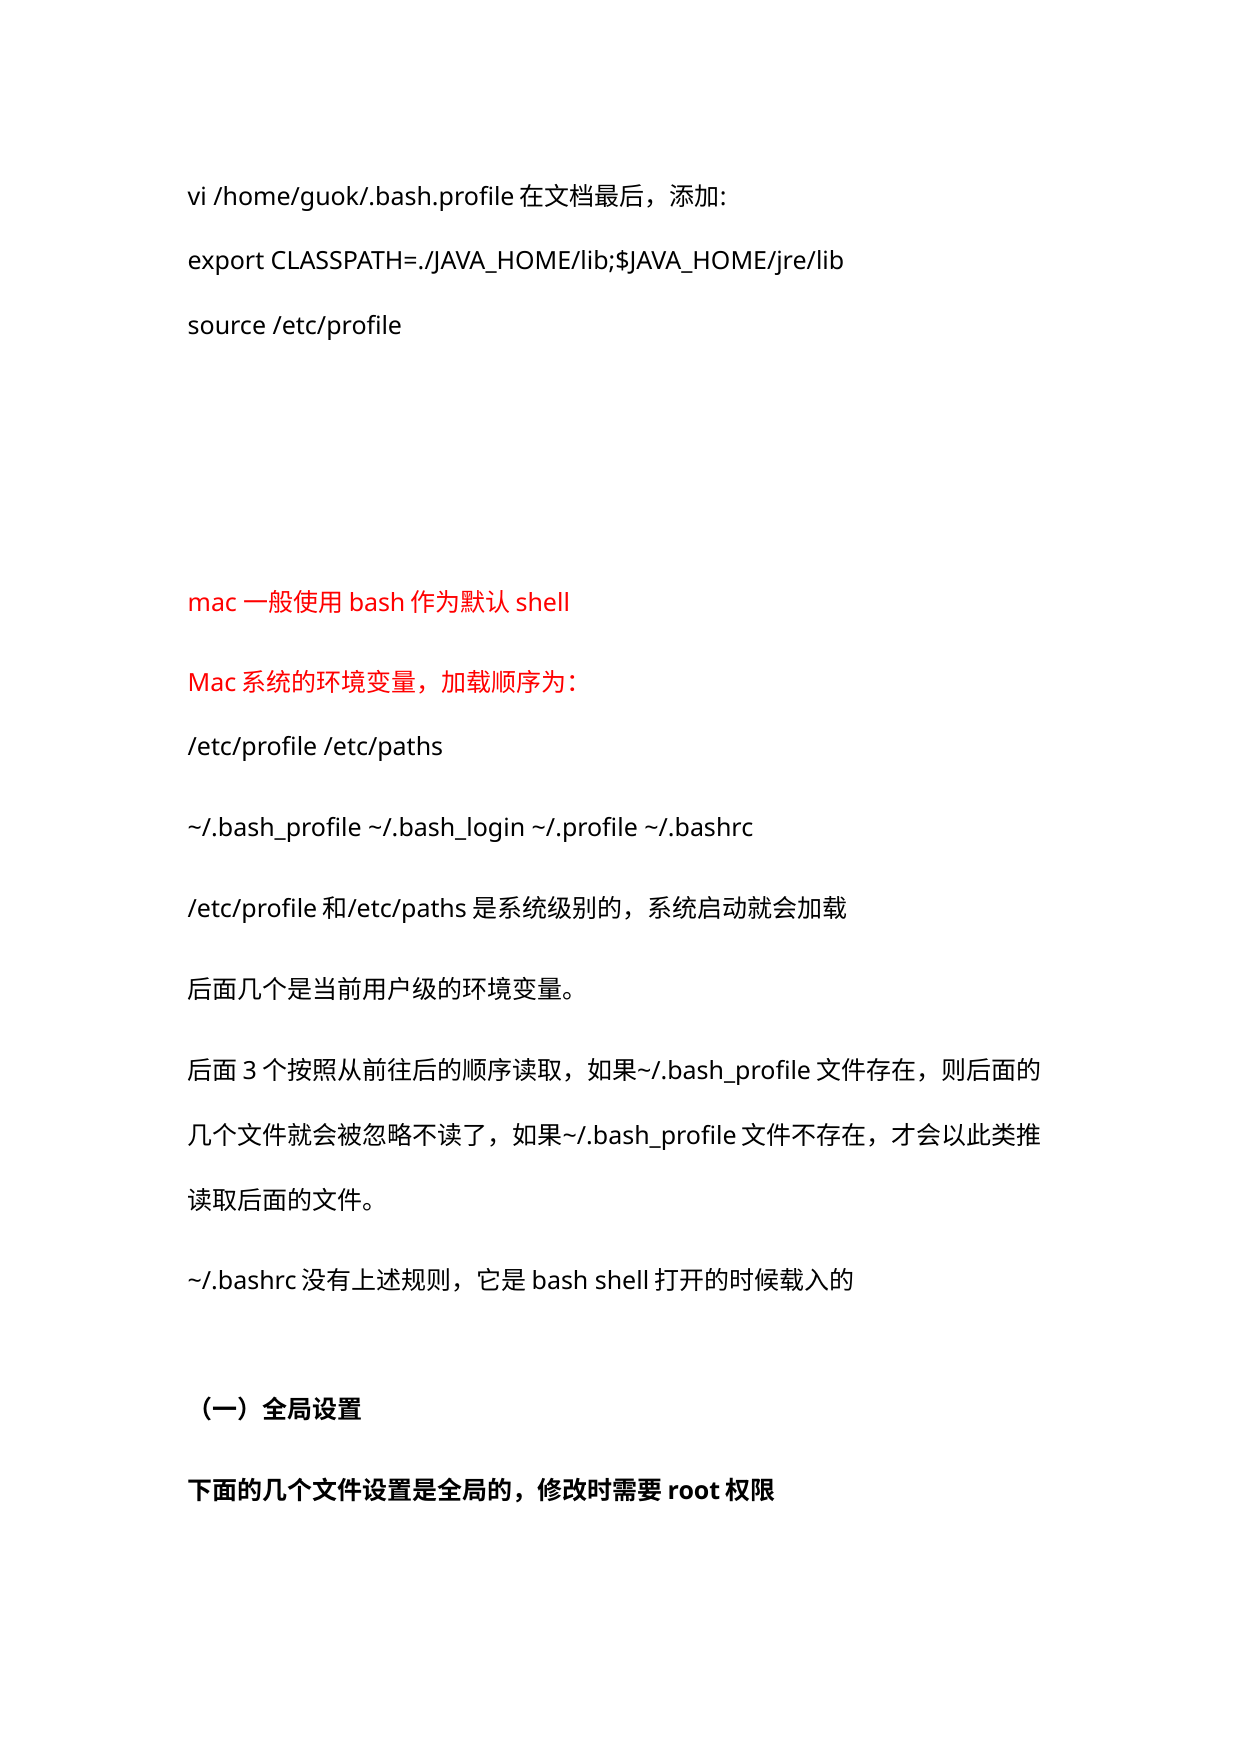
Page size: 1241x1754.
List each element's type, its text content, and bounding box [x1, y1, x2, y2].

text source /etc/profile [187, 292, 1053, 357]
text ~/.bashrc没有上述规则，它是bash shell打开的时候载入的 [187, 1246, 1053, 1311]
text ~/.bash_profile ~/.bash_login ~/.profile ~/.bashrc [187, 794, 1053, 859]
text 后面3个按照从前往后的顺序读取，如果~/.bash_profile文件存在，则后面的几个文件就会被忽略不读了，如果~/.bash_profile文件不存在，才会以此类推读取后面的文件。 [187, 1036, 1053, 1231]
text 下面的几个文件设置是全局的，修改时需要root权限 [187, 1456, 1053, 1521]
text mac 一般使用bash作为默认shell [187, 568, 1053, 633]
text （一）全局设置 [187, 1375, 1053, 1440]
text /etc/profile和/etc/paths是系统级别的，系统启动就会加载 [187, 874, 1053, 939]
text vi /home/guok/.bash.profile在文档最后，添加: [187, 162, 1053, 227]
text 后面几个是当前用户级的环境变量。 [187, 955, 1053, 1020]
text export CLASSPATH=./JAVA_HOME/lib;$JAVA_HOME/jre/lib [187, 227, 1053, 292]
text Mac系统的环境变量，加载顺序为： /etc/profile /etc/paths [187, 648, 1053, 778]
